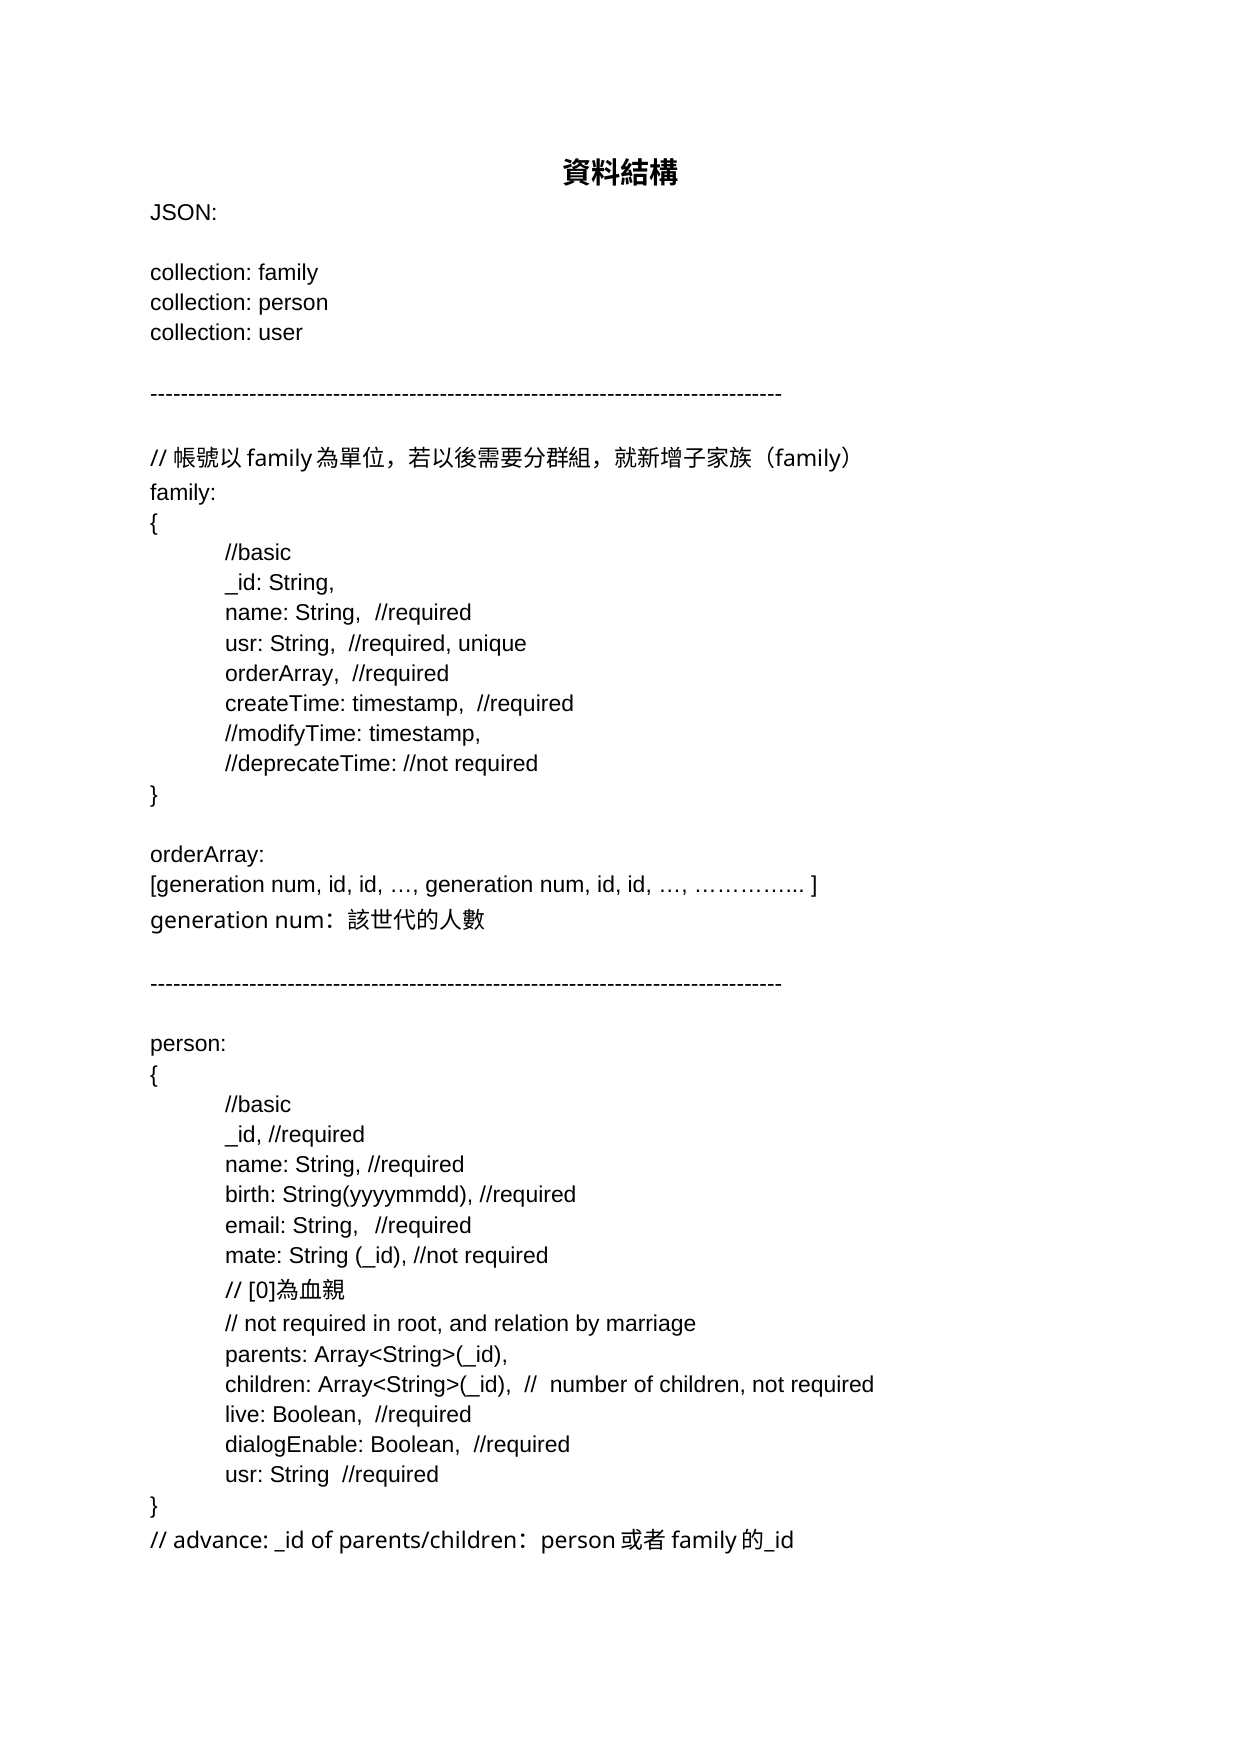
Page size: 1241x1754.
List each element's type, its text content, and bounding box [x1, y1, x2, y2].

text } [150, 781, 1090, 807]
text family: [150, 478, 1090, 505]
text email: String, //required [150, 1212, 1090, 1238]
text { [150, 1061, 1090, 1087]
text birth: String(yyyymmdd), //required [150, 1181, 1090, 1208]
text // [0]為血親 [150, 1272, 1090, 1305]
text parents: Array<String>(_id), [150, 1341, 1090, 1367]
text name: String, //required [150, 1151, 1090, 1178]
text live: Boolean, //required [150, 1401, 1090, 1427]
text collection: person [150, 289, 1090, 316]
text [generation num, id, id, …, generation num, id, id, …, …………... ] [150, 871, 1090, 898]
text orderArray: [150, 841, 1090, 867]
text orderArray, //required [150, 660, 1090, 686]
text } [150, 1492, 1090, 1518]
text mate: String (_id), //not required [150, 1242, 1090, 1268]
text collection: family [150, 259, 1090, 285]
text JSON: [150, 198, 1090, 225]
text { [150, 509, 1090, 535]
text children: Array<String>(_id), // number of children, not required [150, 1371, 1090, 1397]
text person: [150, 1030, 1090, 1057]
text //modifyTime: timestamp, [150, 720, 1090, 747]
text collection: user [150, 319, 1090, 346]
text // advance: _id of parents/children：person或者family的_id [150, 1522, 1090, 1555]
text // 帳號以family為單位，若以後需要分群組，就新增子家族（family） [150, 440, 1090, 473]
text //basic [150, 539, 1090, 565]
text ----------------------------------------------------------------------------------- [150, 380, 1090, 406]
text generation num：該世代的人數 [150, 901, 1090, 935]
text usr: String //required [150, 1461, 1090, 1488]
text // not required in root, and relation by marriage [150, 1310, 1090, 1337]
text //basic [150, 1091, 1090, 1117]
text _id: String, [150, 569, 1090, 596]
text createTime: timestamp, //required [150, 690, 1090, 716]
text dialogEnable: Boolean, //required [150, 1431, 1090, 1458]
text //deprecateTime: //not required [150, 750, 1090, 777]
text 資料結構 [150, 150, 1090, 192]
text ----------------------------------------------------------------------------------- [150, 970, 1090, 996]
text _id, //required [150, 1121, 1090, 1147]
text usr: String, //required, unique [150, 629, 1090, 656]
text name: String, //required [150, 599, 1090, 626]
